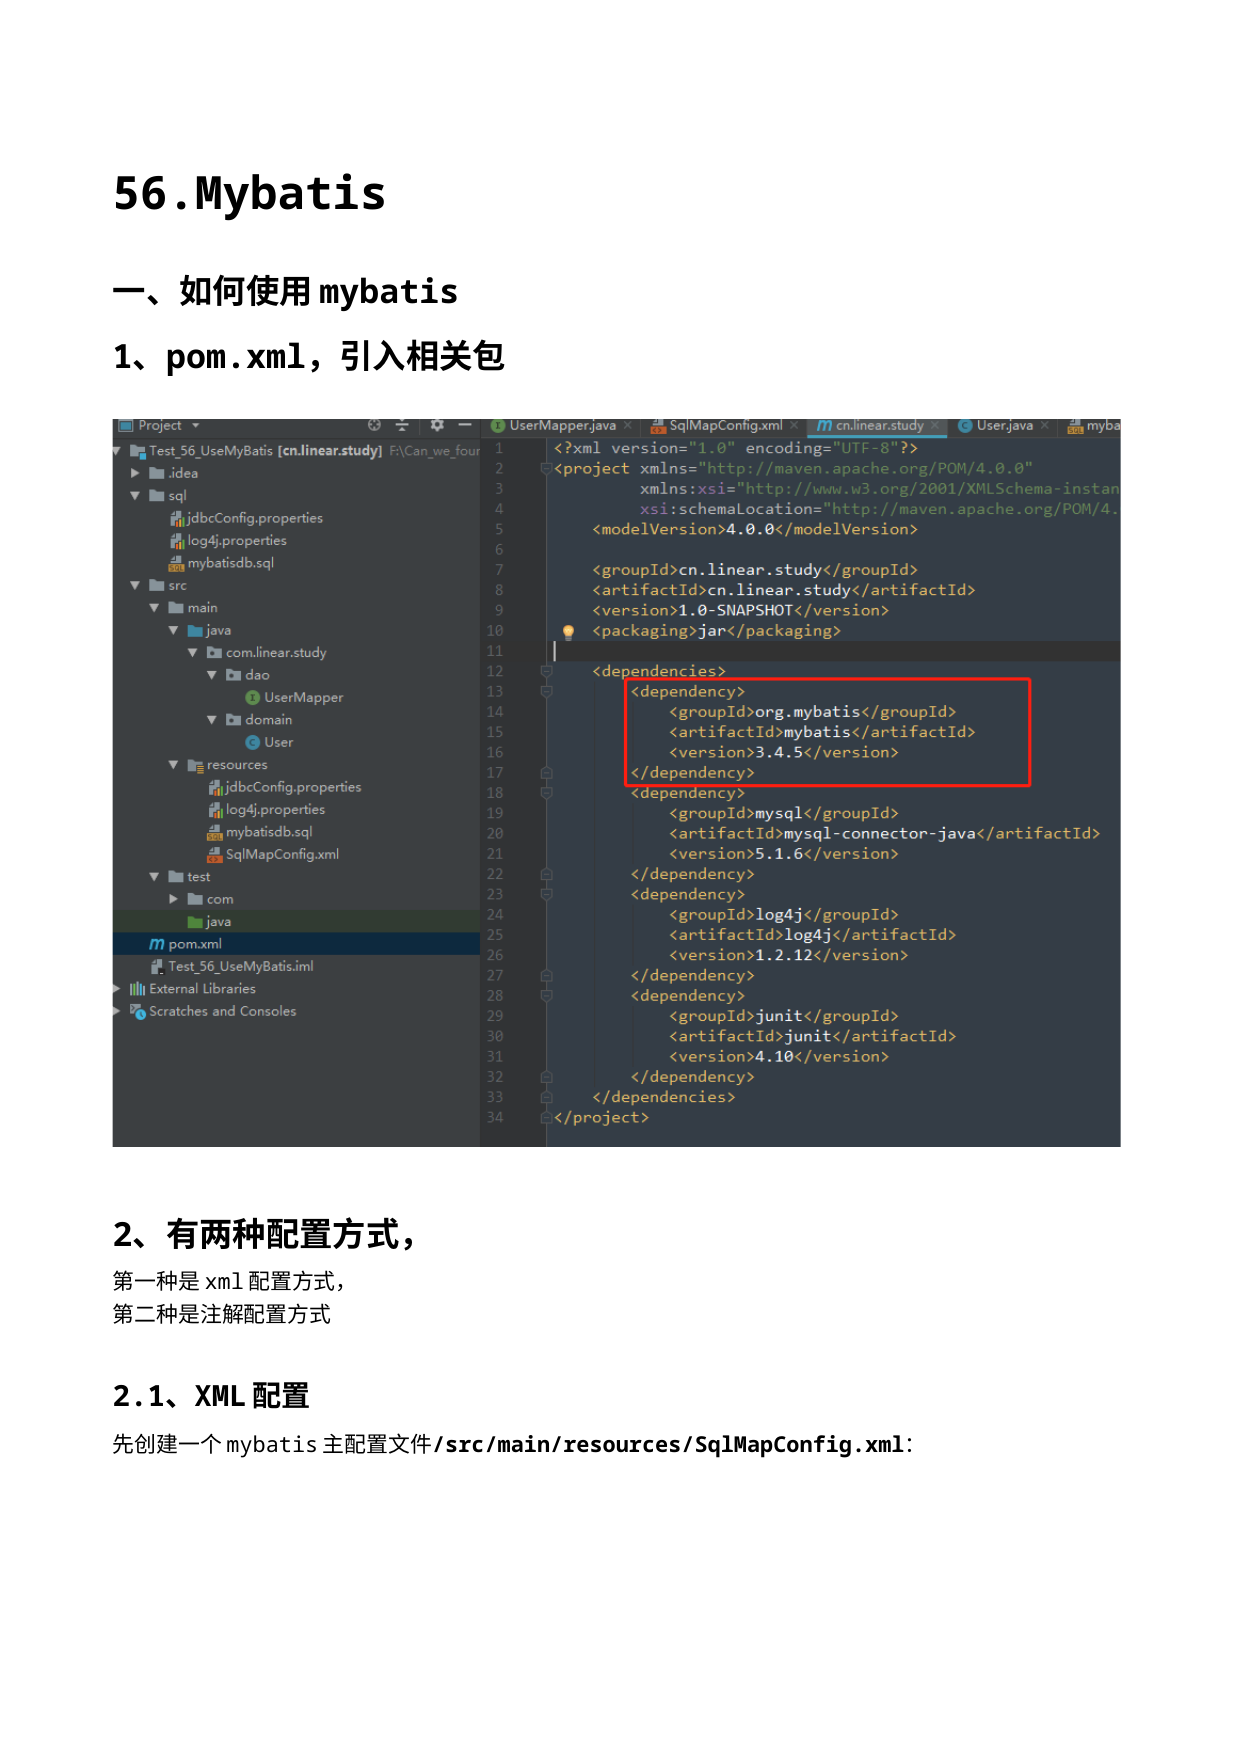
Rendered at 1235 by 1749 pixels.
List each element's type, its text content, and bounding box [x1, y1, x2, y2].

subtitle 2.1、XML配置 [112, 1362, 1122, 1427]
picture [112, 419, 1121, 1147]
subtitle 1、pom.xml，引入相关包 [112, 322, 1122, 387]
subtitle 一、如何使用mybatis [112, 257, 1122, 322]
text 第二种是注解配置方式 [112, 1297, 1122, 1329]
subtitle 56.Mybatis [112, 159, 1122, 224]
subtitle 2、有两种配置方式， [112, 1199, 1122, 1264]
text 先创建一个mybatis主配置文件/src/main/resources/SqlMapConfig.xml： [112, 1427, 1122, 1459]
text 第一种是xml配置方式， [112, 1264, 1122, 1297]
